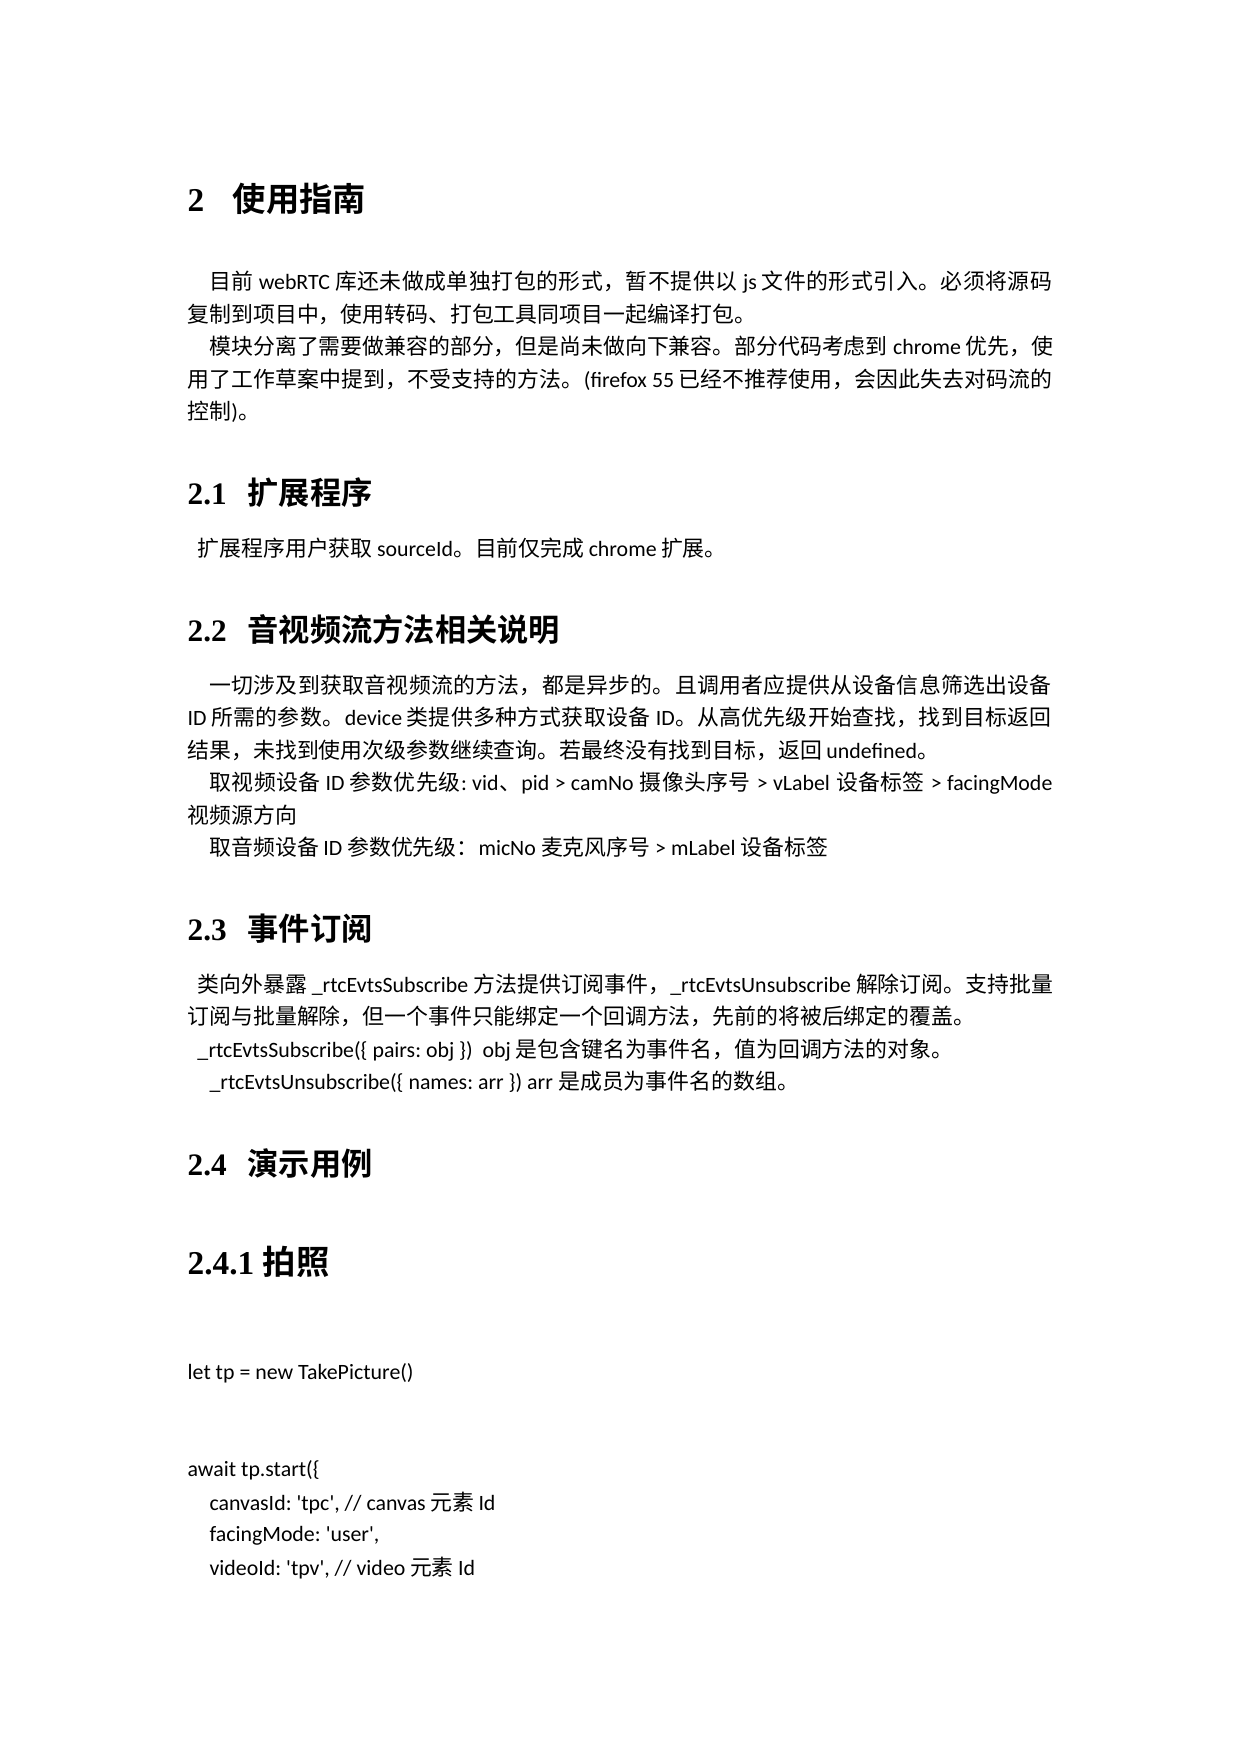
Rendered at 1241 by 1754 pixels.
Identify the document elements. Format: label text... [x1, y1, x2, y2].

text facingMode: 'user', [209, 1517, 1053, 1550]
text 类向外暴露 _rtcEvtsSubscribe 方法提供订阅事件，_rtcEvtsUnsubscribe 解除订阅。支持批量订阅与批量解除，但一个事件只能绑定一个回调方法，先前的将被后绑定的覆盖。 [187, 966, 1053, 1031]
subtitle 拍照 [187, 1228, 1053, 1293]
subtitle 演示用例 [187, 1129, 1053, 1194]
subtitle 音视频流方法相关说明 [187, 595, 1053, 660]
text canvasId: 'tpc', // canvas元素Id [209, 1485, 1053, 1517]
subtitle 事件订阅 [187, 895, 1053, 960]
subtitle 扩展程序 [187, 459, 1053, 524]
subtitle 使用指南 [187, 164, 1053, 229]
text 扩展程序用户获取sourceId。目前仅完成chrome扩展。 [187, 530, 1053, 563]
text 取视频设备ID参数优先级: vid、pid > camNo 摄像头序号 > vLabel 设备标签 > facingMode 视频源方向 [187, 765, 1053, 830]
text videoId: 'tpv', // video元素Id [209, 1550, 1053, 1582]
text 一切涉及到获取音视频流的方法，都是异步的。且调用者应提供从设备信息筛选出设备ID所需的参数。device类提供多种方式获取设备ID。从高优先级开始查找，找到目标返回结果，未找到使用次级参数继续查询。若最终没有找到目标，返回undefined。 [187, 667, 1053, 765]
text 模块分离了需要做兼容的部分，但是尚未做向下兼容。部分代码考虑到chrome优先，使用了工作草案中提到，不受支持的方法。(firefox 55已经不推荐使用，会因此失去对码流的控制)。 [187, 329, 1053, 426]
text 取音频设备ID 参数优先级：micNo 麦克风序号 > mLabel 设备标签 [187, 830, 1053, 862]
text let tp = new TakePicture() [187, 1355, 1053, 1387]
text _rtcEvtsSubscribe({ pairs: obj }) obj是包含键名为事件名，值为回调方法的对象。 [187, 1031, 1053, 1064]
text 目前webRTC库还未做成单独打包的形式，暂不提供以js文件的形式引入。必须将源码复制到项目中，使用转码、打包工具同项目一起编译打包。 [187, 264, 1053, 329]
text _rtcEvtsUnsubscribe({ names: arr }) arr 是成员为事件名的数组。 [187, 1064, 1053, 1096]
text await tp.start({ [187, 1452, 1053, 1485]
